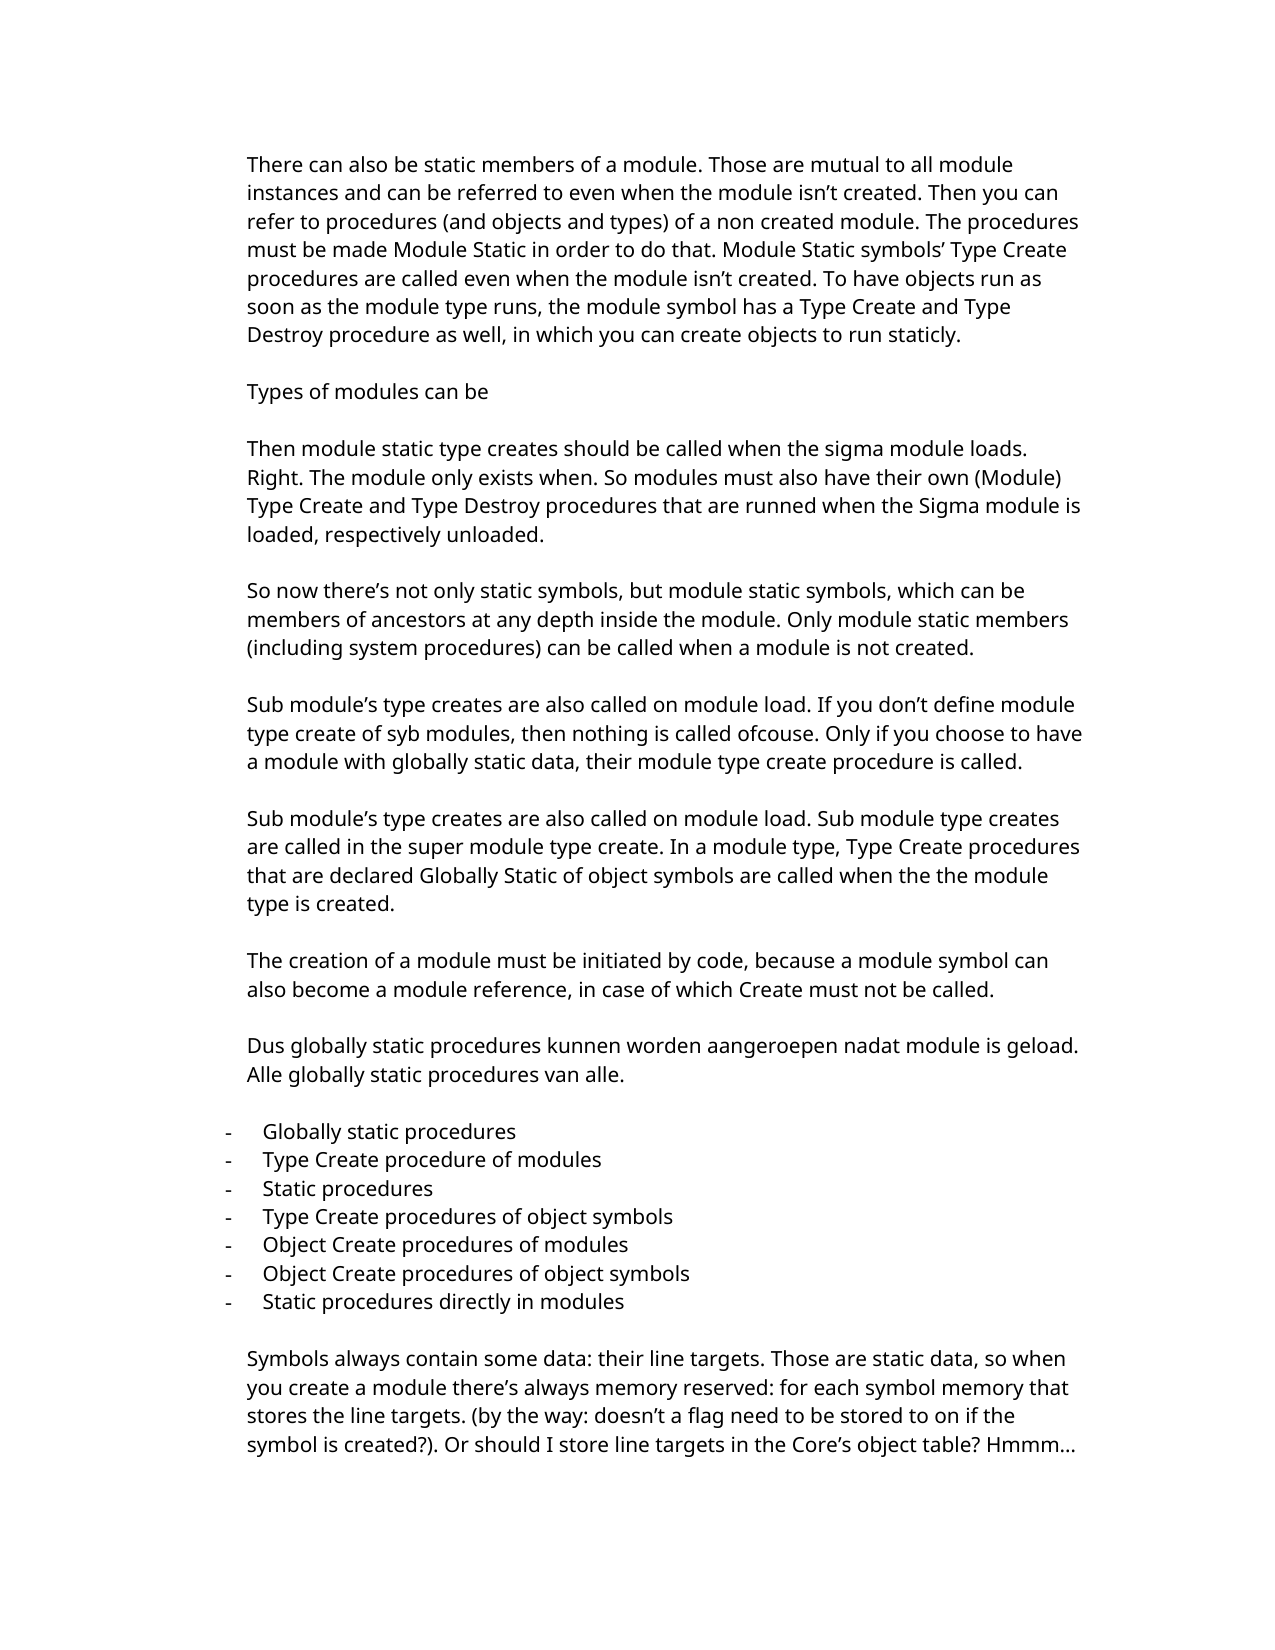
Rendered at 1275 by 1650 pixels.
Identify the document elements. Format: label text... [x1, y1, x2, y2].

list Static procedures directly in modules [225, 1287, 1087, 1316]
text Dus globally static procedures kunnen worden aangeroepen nadat module is geload. Alle globally static procedures van alle. [247, 1032, 1087, 1088]
text Types of modules can be [247, 377, 1087, 406]
text So now there’s not only static symbols, but module static symbols, which can be members of ancestors at any depth inside the module. Only module static members (including system procedures) can be called when a module is not created. [247, 577, 1087, 662]
text Then module static type creates should be called when the sigma module loads. Right. The module only exists when. So modules must also have their own (Module) Type Create and Type Destroy procedures that are runned when the Sigma module is loaded, respectively unloaded. [247, 434, 1087, 548]
list Globally static procedures [225, 1117, 1087, 1145]
list Type Create procedures of object symbols [225, 1202, 1087, 1231]
text Sub module’s type creates are also called on module load. Sub module type creates are called in the super module type create. In a module type, Type Create procedures that are declared Globally Static of object symbols are called when the the module type is created. [247, 804, 1087, 918]
text The creation of a module must be initiated by code, because a module symbol can also become a module reference, in case of which Create must not be called. [247, 946, 1087, 1003]
list Type Create procedure of modules [225, 1145, 1087, 1174]
list Static procedures [225, 1174, 1087, 1202]
text Sub module’s type creates are also called on module load. If you don’t define module type create of syb modules, then nothing is called ofcouse. Only if you choose to have a module with globally static data, their module type create procedure is called. [247, 690, 1087, 776]
text There can also be static members of a module. Those are mutual to all module instances and can be referred to even when the module isn’t created. Then you can refer to procedures (and objects and types) of a non created module. The procedures must be made Module Static in order to do that. Module Static symbols’ Type Create procedures are called even when the module isn’t created. To have objects run as soon as the module type runs, the module symbol has a Type Create and Type Destroy procedure as well, in which you can create objects to run staticly. [247, 150, 1087, 349]
text Symbols always contain some data: their line targets. Those are static data, so when you create a module there’s always memory reserved: for each symbol memory that stores the line targets. (by the way: doesn’t a flag need to be stored to on if the symbol is created?). Or should I store line targets in the Core’s object table? Hmmm… [247, 1344, 1087, 1458]
list Object Create procedures of object symbols [225, 1259, 1087, 1287]
list Object Create procedures of modules [225, 1231, 1087, 1259]
